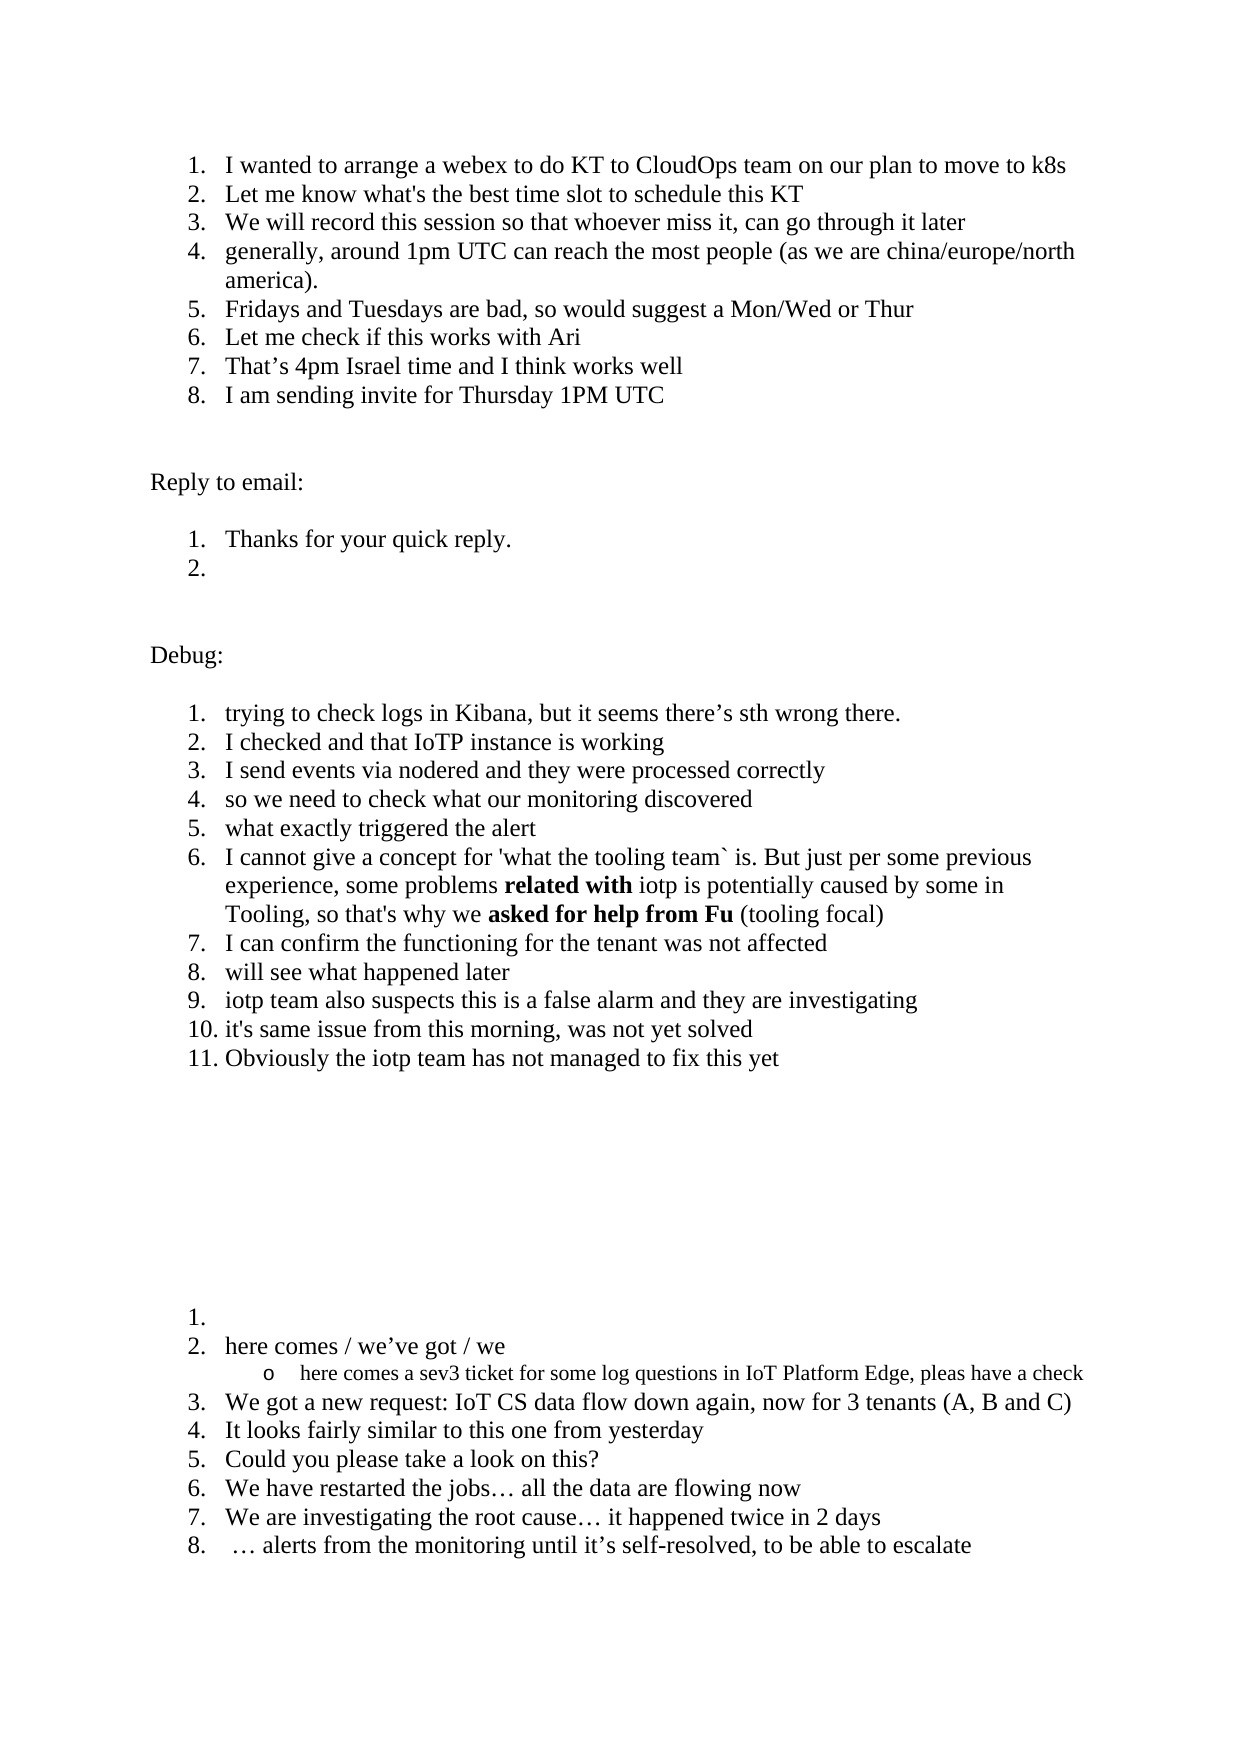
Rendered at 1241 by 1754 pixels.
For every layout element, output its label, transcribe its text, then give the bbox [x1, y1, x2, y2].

list Could you please take a look on this? [187, 1444, 1090, 1473]
list I send events via nodered and they were processed correctly [187, 755, 1090, 784]
list I checked and that IoTP instance is working [187, 727, 1090, 755]
list That’s 4pm Israel time and I think works well [187, 351, 1090, 380]
list so we need to check what our monitoring discovered [187, 784, 1090, 813]
text Reply to email: [150, 467, 1090, 495]
list It looks fairly similar to this one from yesterday [187, 1415, 1090, 1444]
list Let me know what's the best time slot to schedule this KT [187, 179, 1090, 207]
text Debug: [150, 640, 1090, 669]
list I cannot give a concept for 'what the tooling team` is. But just per some previous experience, some problems related with iotp is potentially caused by some in Tooling, so that's why we asked for help from Fu (tooling focal) [187, 842, 1090, 928]
list Thanks for your quick reply. [187, 524, 1090, 553]
list We are investigating the root cause… it happened twice in 2 days [187, 1502, 1090, 1530]
list I am sending invite for Thursday 1PM UTC [187, 380, 1090, 409]
list what exactly triggered the alert [187, 813, 1090, 842]
list here comes / we’ve got / we [187, 1331, 1090, 1360]
list Obviously the iotp team has not managed to fix this yet [187, 1043, 1090, 1072]
list iotp team also suspects this is a false alarm and they are investigating [187, 985, 1090, 1014]
list here comes a sev3 ticket for some log questions in IoT Platform Edge, pleas have a check [262, 1360, 1090, 1387]
list generally, around 1pm UTC can reach the most people (as we are china/europe/north america). [187, 236, 1090, 294]
list Let me check if this works with Ari [187, 322, 1090, 351]
list We got a new request: IoT CS data flow down again, now for 3 tenants (A, B and C) [187, 1387, 1090, 1415]
list I can confirm the functioning for the tenant was not affected [187, 928, 1090, 957]
list will see what happened later [187, 957, 1090, 985]
list We will record this session so that whoever miss it, can go through it later [187, 207, 1090, 236]
list I wanted to arrange a webex to do KT to CloudOps team on our plan to move to k8s [187, 150, 1090, 179]
list … alerts from the monitoring until it’s self-resolved, to be able to escalate [187, 1530, 1090, 1559]
list it's same issue from this morning, was not yet solved [187, 1014, 1090, 1043]
list We have restarted the jobs… all the data are flowing now [187, 1473, 1090, 1502]
list Fridays and Tuesdays are bad, so would suggest a Mon/Wed or Thur [187, 294, 1090, 322]
list trying to check logs in Kibana, but it seems there’s sth wrong there. [187, 698, 1090, 727]
